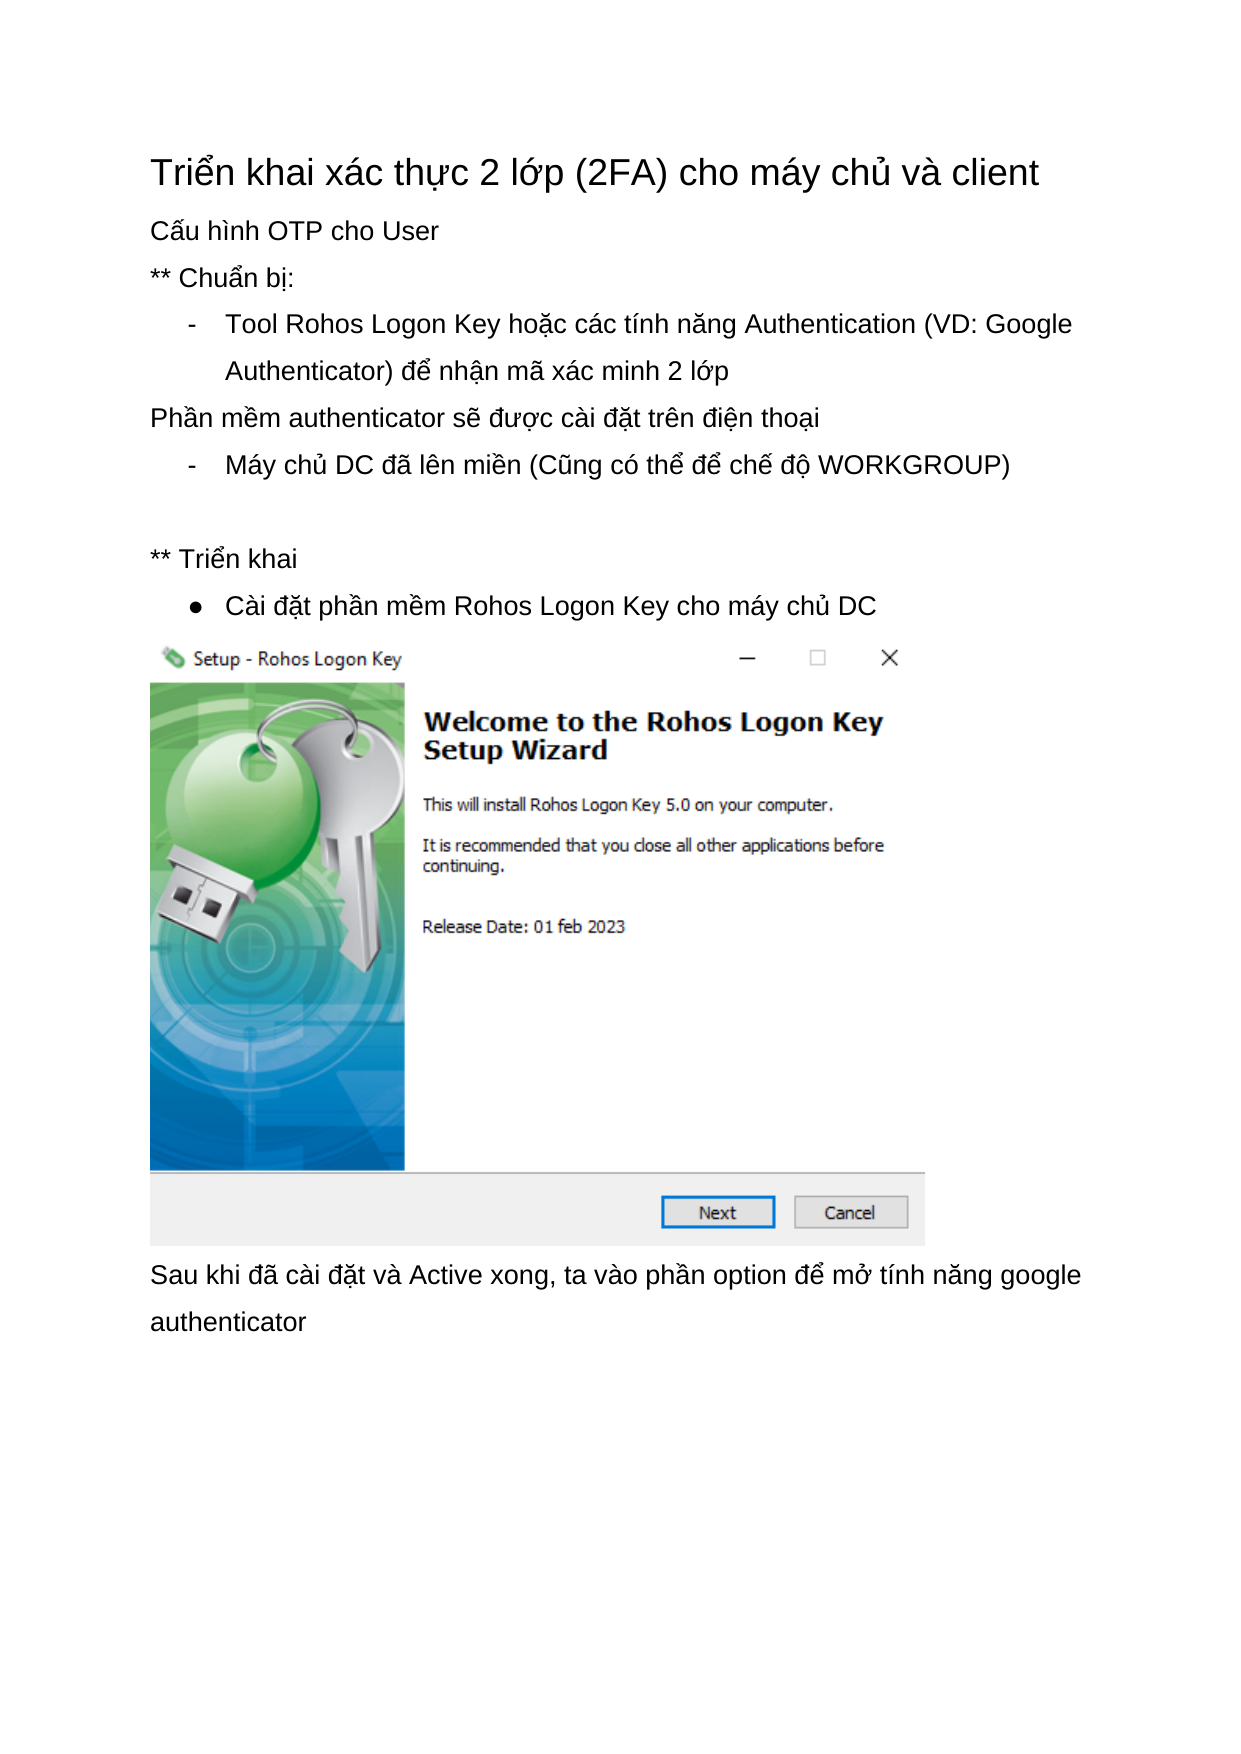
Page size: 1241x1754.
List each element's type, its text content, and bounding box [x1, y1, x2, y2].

picture [150, 636, 926, 1246]
list Tool Rohos Logon Key hoặc các tính năng Authentication (VD: Google Authenticator) để nhận mã xác minh 2 lớp [187, 308, 1090, 387]
list Cài đặt phần mềm Rohos Logon Key cho máy chủ DC [187, 590, 1090, 621]
text ** Chuẩn bị: [150, 262, 1090, 293]
list Máy chủ DC đã lên miền (Cũng có thể để chế độ WORKGROUP) [187, 449, 1090, 480]
text Sau khi đã cài đặt và Active xong, ta vào phần option để mở tính năng google authenticator [150, 1259, 1090, 1337]
text Triển khai xác thực 2 lớp (2FA) cho máy chủ và client [150, 150, 1090, 193]
text Phần mềm authenticator sẽ được cài đặt trên điện thoại [150, 402, 1090, 433]
text Cấu hình OTP cho User [150, 215, 1090, 246]
text ** Triển khai [150, 543, 1090, 574]
